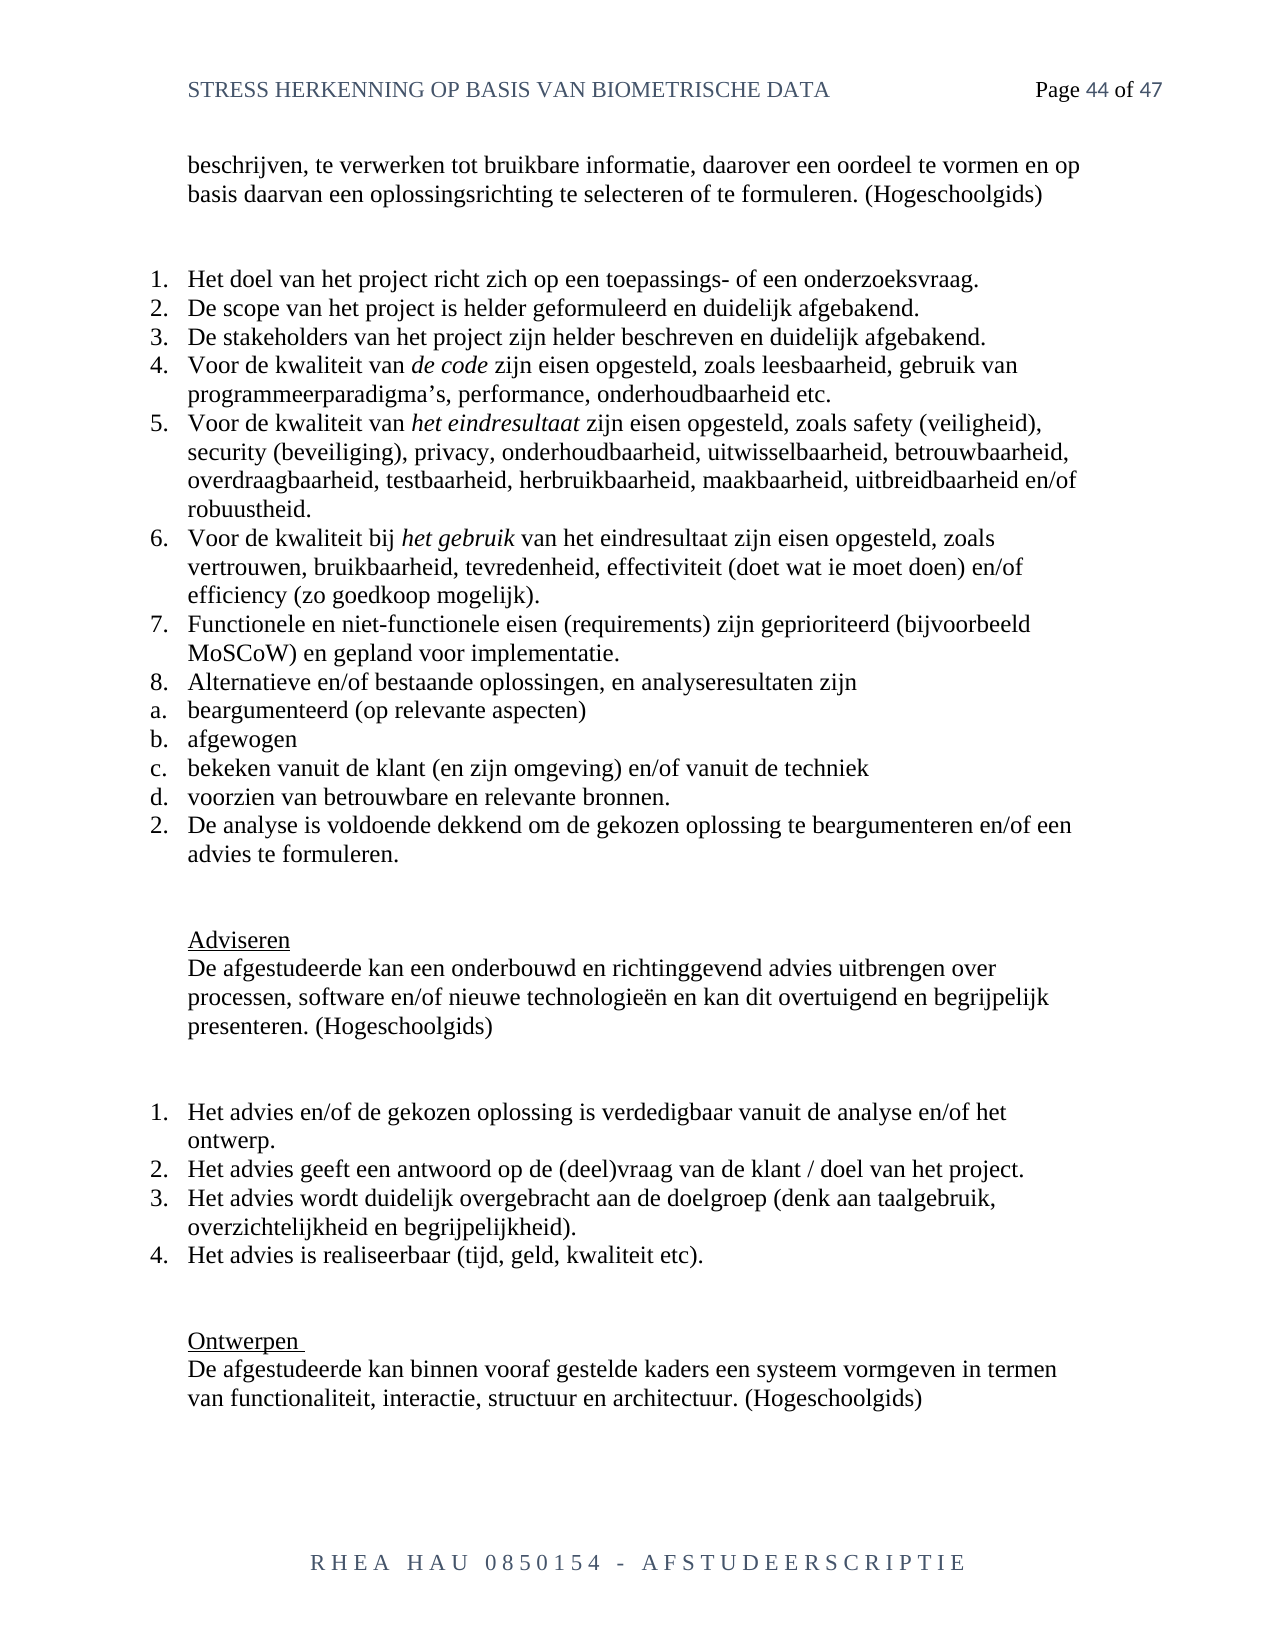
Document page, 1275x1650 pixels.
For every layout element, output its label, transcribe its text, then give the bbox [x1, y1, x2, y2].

list beargumenteerd (op relevante aspecten) [150, 696, 1087, 724]
list voorzien van betrouwbare en relevante bronnen. [150, 782, 1087, 811]
list Het advies wordt duidelijk overgebracht aan de doelgroep (denk aan taalgebruik, overzichtelijkheid en begrijpelijkheid). [150, 1183, 1087, 1240]
list De scope van het project is helder geformuleerd en duidelijk afgebakend. [150, 293, 1087, 322]
list bekeken vanuit de klant (en zijn omgeving) en/of vanuit de techniek [150, 753, 1087, 782]
list Voor de kwaliteit bij het gebruik van het eindresultaat zijn eisen opgesteld, zoals vertrouwen, bruikbaarheid, tevredenheid, effectiviteit (doet wat ie moet doen) en/of efficiency (zo goedkoop mogelijk). [150, 523, 1087, 609]
list Voor de kwaliteit van het eindresultaat zijn eisen opgesteld, zoals safety (veiligheid), security (beveiliging), privacy, onderhoudbaarheid, uitwisselbaarheid, betrouwbaarheid, overdraagbaarheid, testbaarheid, herbruikbaarheid, maakbaarheid, uitbreidbaarheid en/of robuustheid. [150, 408, 1087, 523]
list Het advies geeft een antwoord op de (deel)vraag van de klant / doel van het project. [150, 1154, 1087, 1183]
list Alternatieve en/of bestaande oplossingen, en analyseresultaten zijn [150, 667, 1087, 696]
text De afgestudeerde kan een onderbouwd en richtinggevend advies uitbrengen over processen, software en/of nieuwe technologieën en kan dit overtuigend en begrijpelijk presenteren. (Hogeschoolgids) [187, 953, 1087, 1040]
list Het advies en/of de gekozen oplossing is verdedigbaar vanuit de analyse en/of het ontwerp. [150, 1097, 1087, 1154]
list Het advies is realiseerbaar (tijd, geld, kwaliteit etc). [150, 1240, 1087, 1269]
list Voor de kwaliteit van de code zijn eisen opgesteld, zoals leesbaarheid, gebruik van programmeerparadigma’s, performance, onderhoudbaarheid etc. [150, 351, 1087, 408]
list Functionele en niet-functionele eisen (requirements) zijn geprioriteerd (bijvoorbeeld MoSCoW) en gepland voor implementatie. [150, 609, 1087, 667]
list De stakeholders van het project zijn helder beschreven en duidelijk afgebakend. [150, 322, 1087, 351]
text Adviseren [187, 925, 1087, 953]
list Het doel van het project richt zich op een toepassings- of een onderzoeksvraag. [150, 264, 1087, 293]
list De analyse is voldoende dekkend om de gekozen oplossing te beargumenteren en/of een advies te formuleren. [150, 811, 1087, 868]
list afgewogen [150, 724, 1087, 753]
text De afgestudeerde kan binnen vooraf gestelde kaders een systeem vormgeven in termen van functionaliteit, interactie, structuur en architectuur. (Hogeschoolgids) [187, 1354, 1087, 1412]
text Ontwerpen [187, 1326, 1087, 1354]
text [187, 150, 1087, 207]
